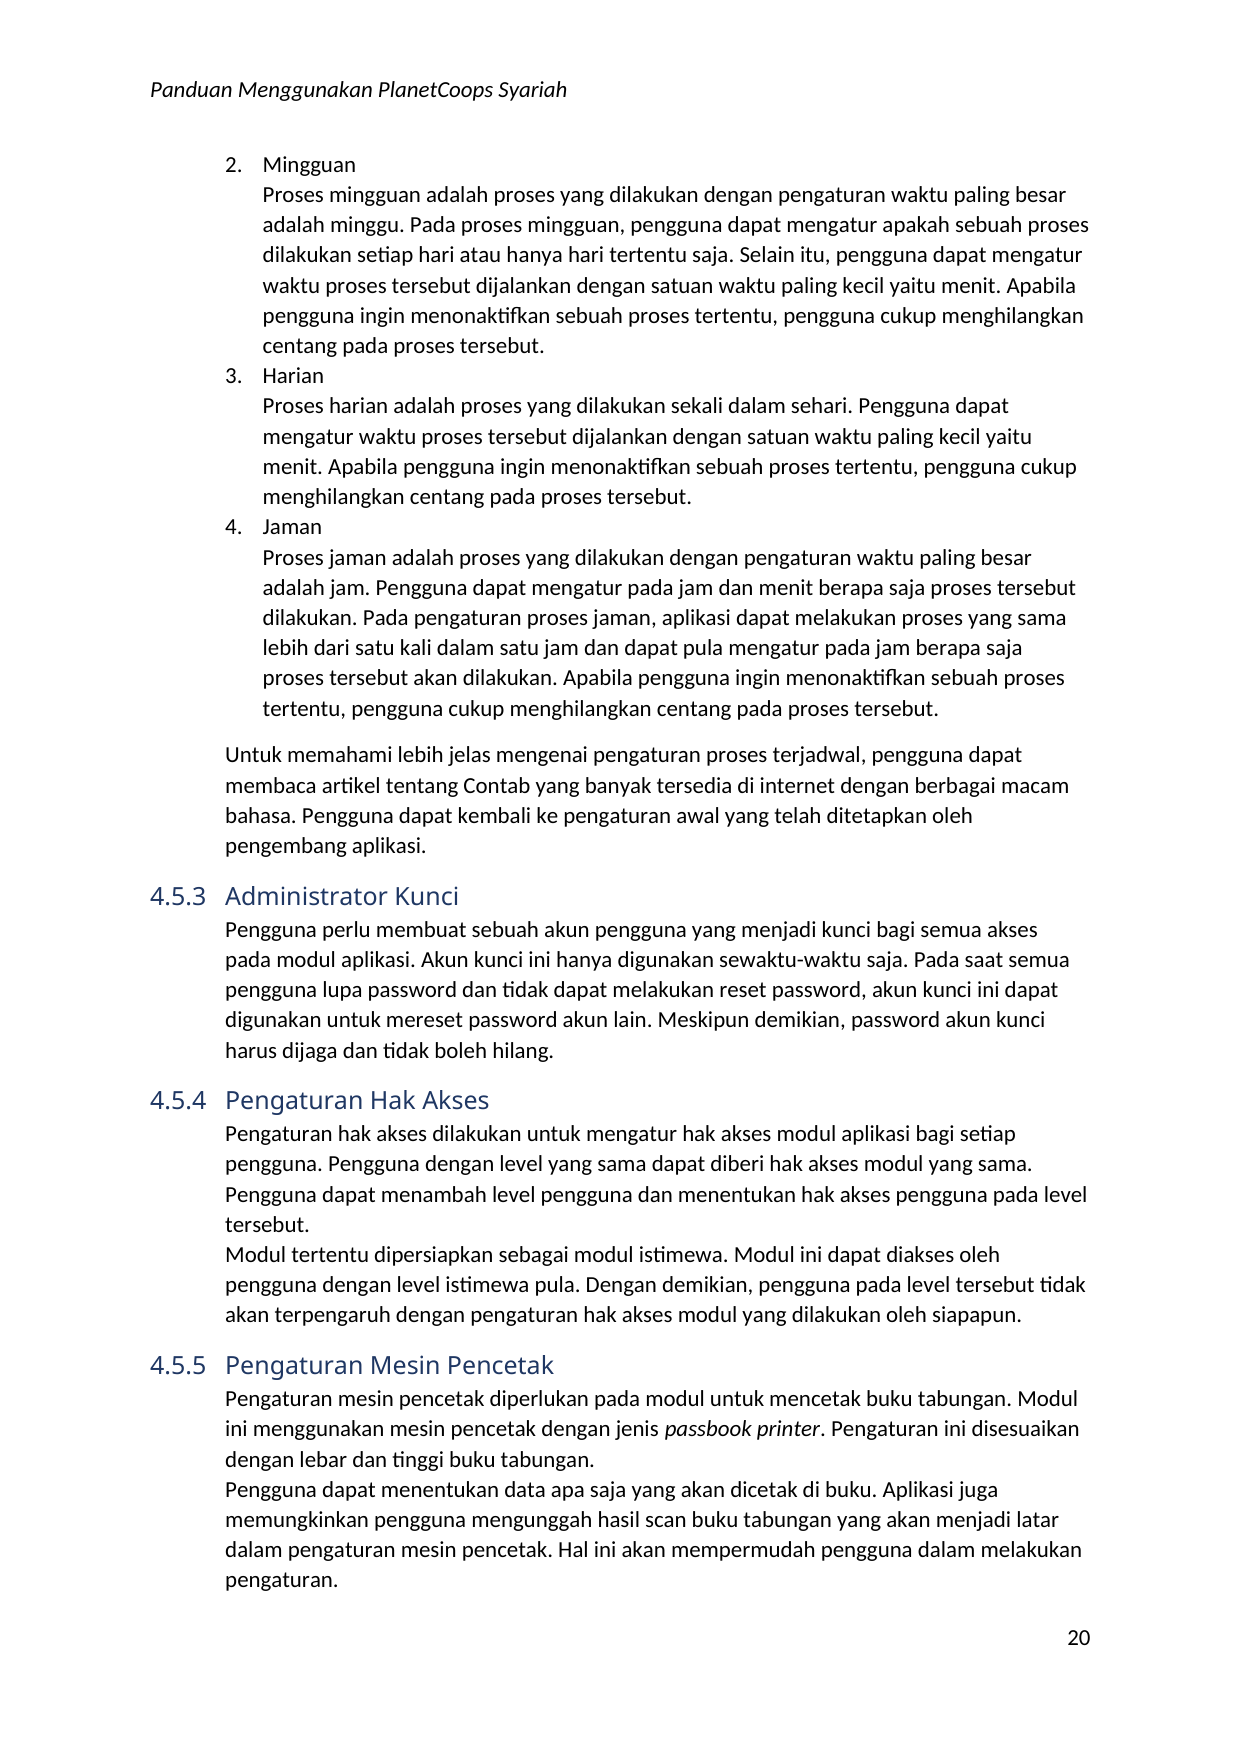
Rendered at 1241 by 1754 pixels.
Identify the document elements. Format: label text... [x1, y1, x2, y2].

list Harian [225, 361, 1090, 389]
list Pengguna dapat menentukan data apa saja yang akan dicetak di buku. Aplikasi juga memungkinkan pengguna mengunggah hasil scan buku tabungan yang akan menjadi latar dalam pengaturan mesin pencetak. Hal ini akan mempermudah pengguna dalam melakukan pengaturan. [225, 1475, 1090, 1593]
list Proses jaman adalah proses yang dilakukan dengan pengaturan waktu paling besar adalah jam. Pengguna dapat mengatur pada jam dan menit berapa saja proses tersebut dilakukan. Pada pengaturan proses jaman, aplikasi dapat melakukan proses yang sama lebih dari satu kali dalam satu jam dan dapat pula mengatur pada jam berapa saja proses tersebut akan dilakukan. Apabila pengguna ingin menonaktifkan sebuah proses tertentu, pengguna cukup menghilangkan centang pada proses tersebut. [262, 543, 1090, 722]
text Untuk memahami lebih jelas mengenai pengaturan proses terjadwal, pengguna dapat membaca artikel tentang Contab yang banyak tersedia di internet dengan berbagai macam bahasa. Pengguna dapat kembali ke pengaturan awal yang telah ditetapkan oleh pengembang aplikasi. [225, 741, 1090, 859]
list Modul tertentu dipersiapkan sebagai modul istimewa. Modul ini dapat diakses oleh pengguna dengan level istimewa pula. Dengan demikian, pengguna pada level tersebut tidak akan terpengaruh dengan pengaturan hak akses modul yang dilakukan oleh siapapun. [225, 1240, 1090, 1329]
list Pengaturan mesin pencetak diperlukan pada modul untuk mencetak buku tabungan. Modul ini menggunakan mesin pencetak dengan jenis passbook printer. Pengaturan ini disesuaikan dengan lebar dan tinggi buku tabungan. [225, 1384, 1090, 1473]
list Mingguan [225, 150, 1090, 178]
list Pengaturan hak akses dilakukan untuk mengatur hak akses modul aplikasi bagi setiap pengguna. Pengguna dengan level yang sama dapat diberi hak akses modul yang sama. Pengguna dapat menambah level pengguna dan menentukan hak akses pengguna pada level tersebut. [225, 1119, 1090, 1238]
subtitle Pengaturan Hak Akses [150, 1083, 1090, 1117]
list Proses mingguan adalah proses yang dilakukan dengan pengaturan waktu paling besar adalah minggu. Pada proses mingguan, pengguna dapat mengatur apakah sebuah proses dilakukan setiap hari atau hanya hari tertentu saja. Selain itu, pengguna dapat mengatur waktu proses tersebut dijalankan dengan satuan waktu paling kecil yaitu menit. Apabila pengguna ingin menonaktifkan sebuah proses tertentu, pengguna cukup menghilangkan centang pada proses tersebut. [262, 180, 1090, 359]
subtitle Pengaturan Mesin Pencetak [150, 1347, 1090, 1382]
subtitle Administrator Kunci [150, 878, 1090, 912]
list Pengguna perlu membuat sebuah akun pengguna yang menjadi kunci bagi semua akses pada modul aplikasi. Akun kunci ini hanya digunakan sewaktu-waktu saja. Pada saat semua pengguna lupa password dan tidak dapat melakukan reset password, akun kunci ini dapat digunakan untuk mereset password akun lain. Meskipun demikian, password akun kunci harus dijaga dan tidak boleh hilang. [225, 915, 1090, 1064]
list Proses harian adalah proses yang dilakukan sekali dalam sehari. Pengguna dapat mengatur waktu proses tersebut dijalankan dengan satuan waktu paling kecil yaitu menit. Apabila pengguna ingin menonaktifkan sebuah proses tertentu, pengguna cukup menghilangkan centang pada proses tersebut. [262, 392, 1090, 510]
list Jaman [225, 512, 1090, 541]
